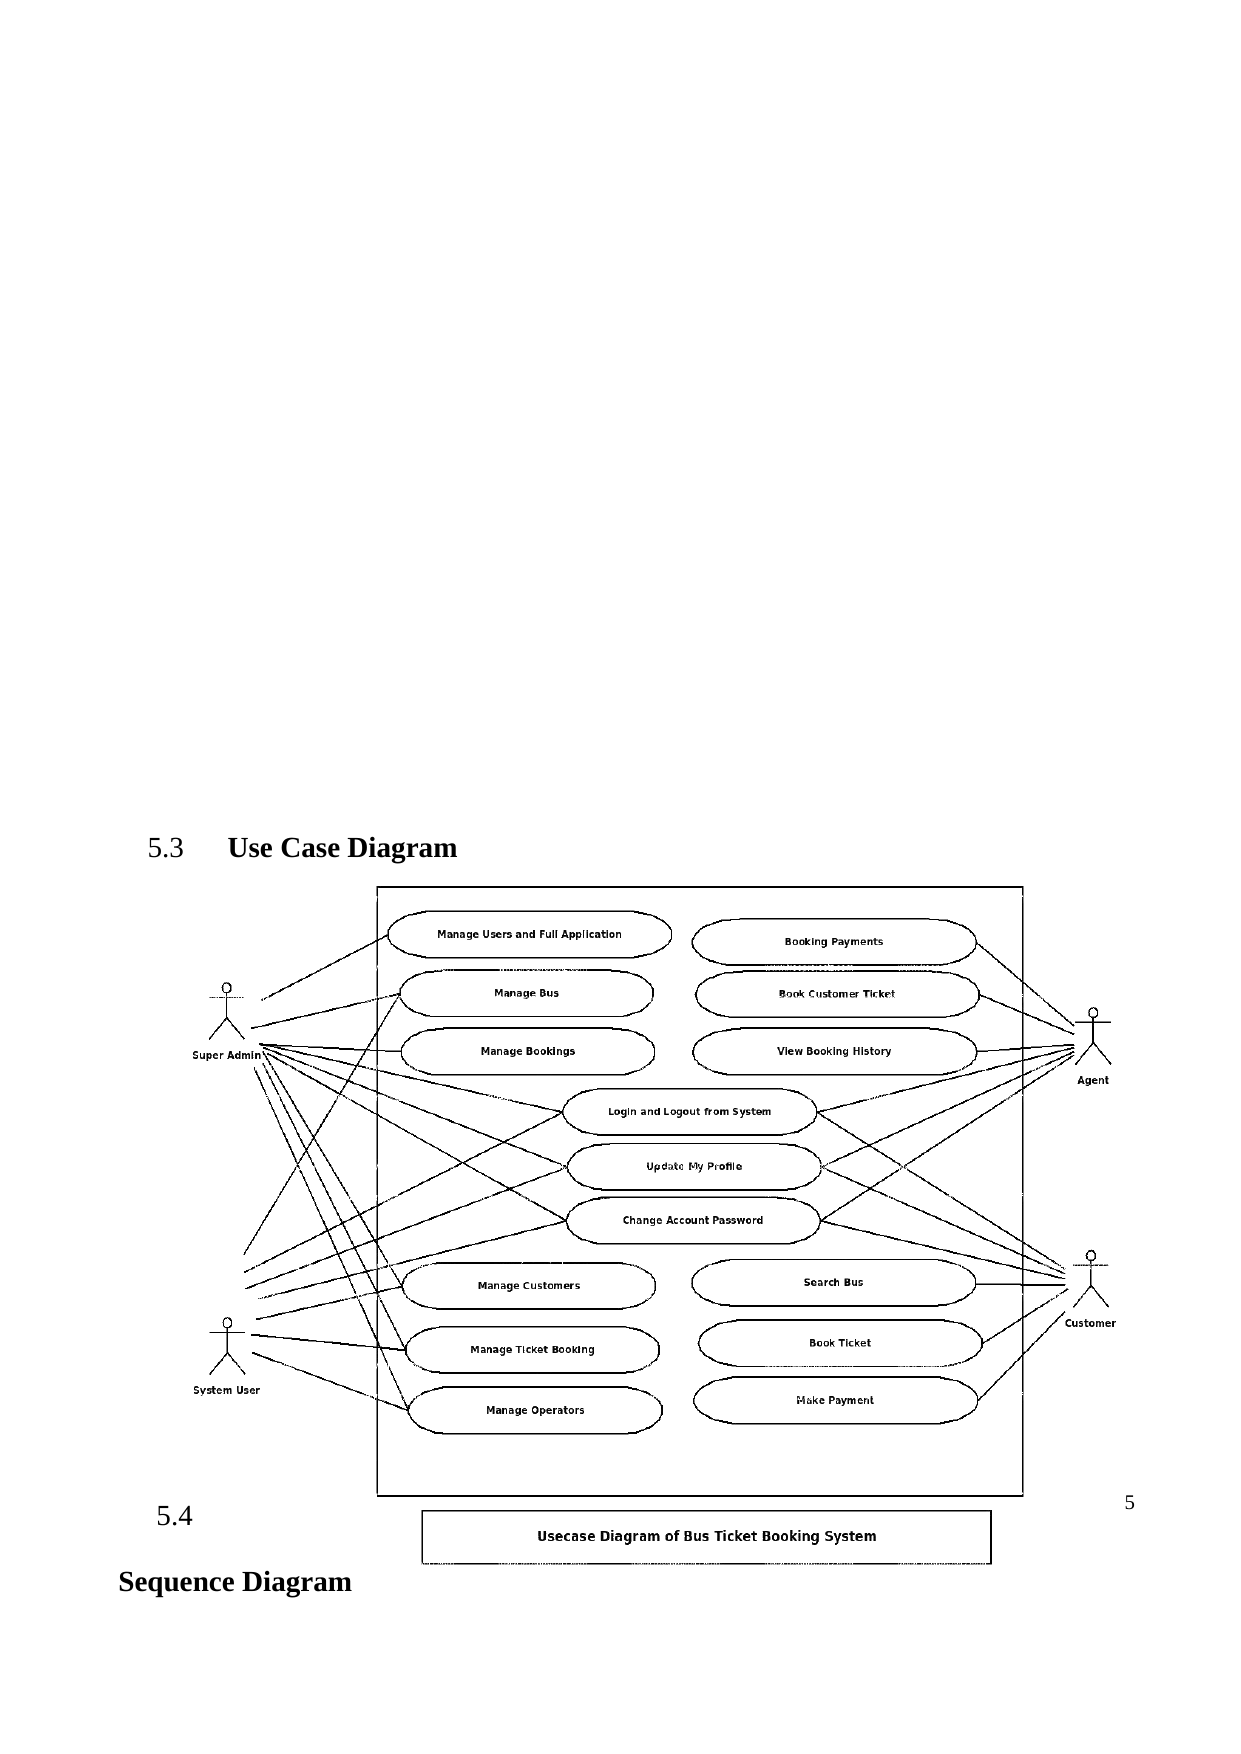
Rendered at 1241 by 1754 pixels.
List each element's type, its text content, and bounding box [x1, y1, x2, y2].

text 5.4 Sequence Diagram [118, 1498, 1122, 1598]
text 5.3 Use Case Diagram [118, 830, 1122, 863]
picture [192, 886, 1117, 1565]
